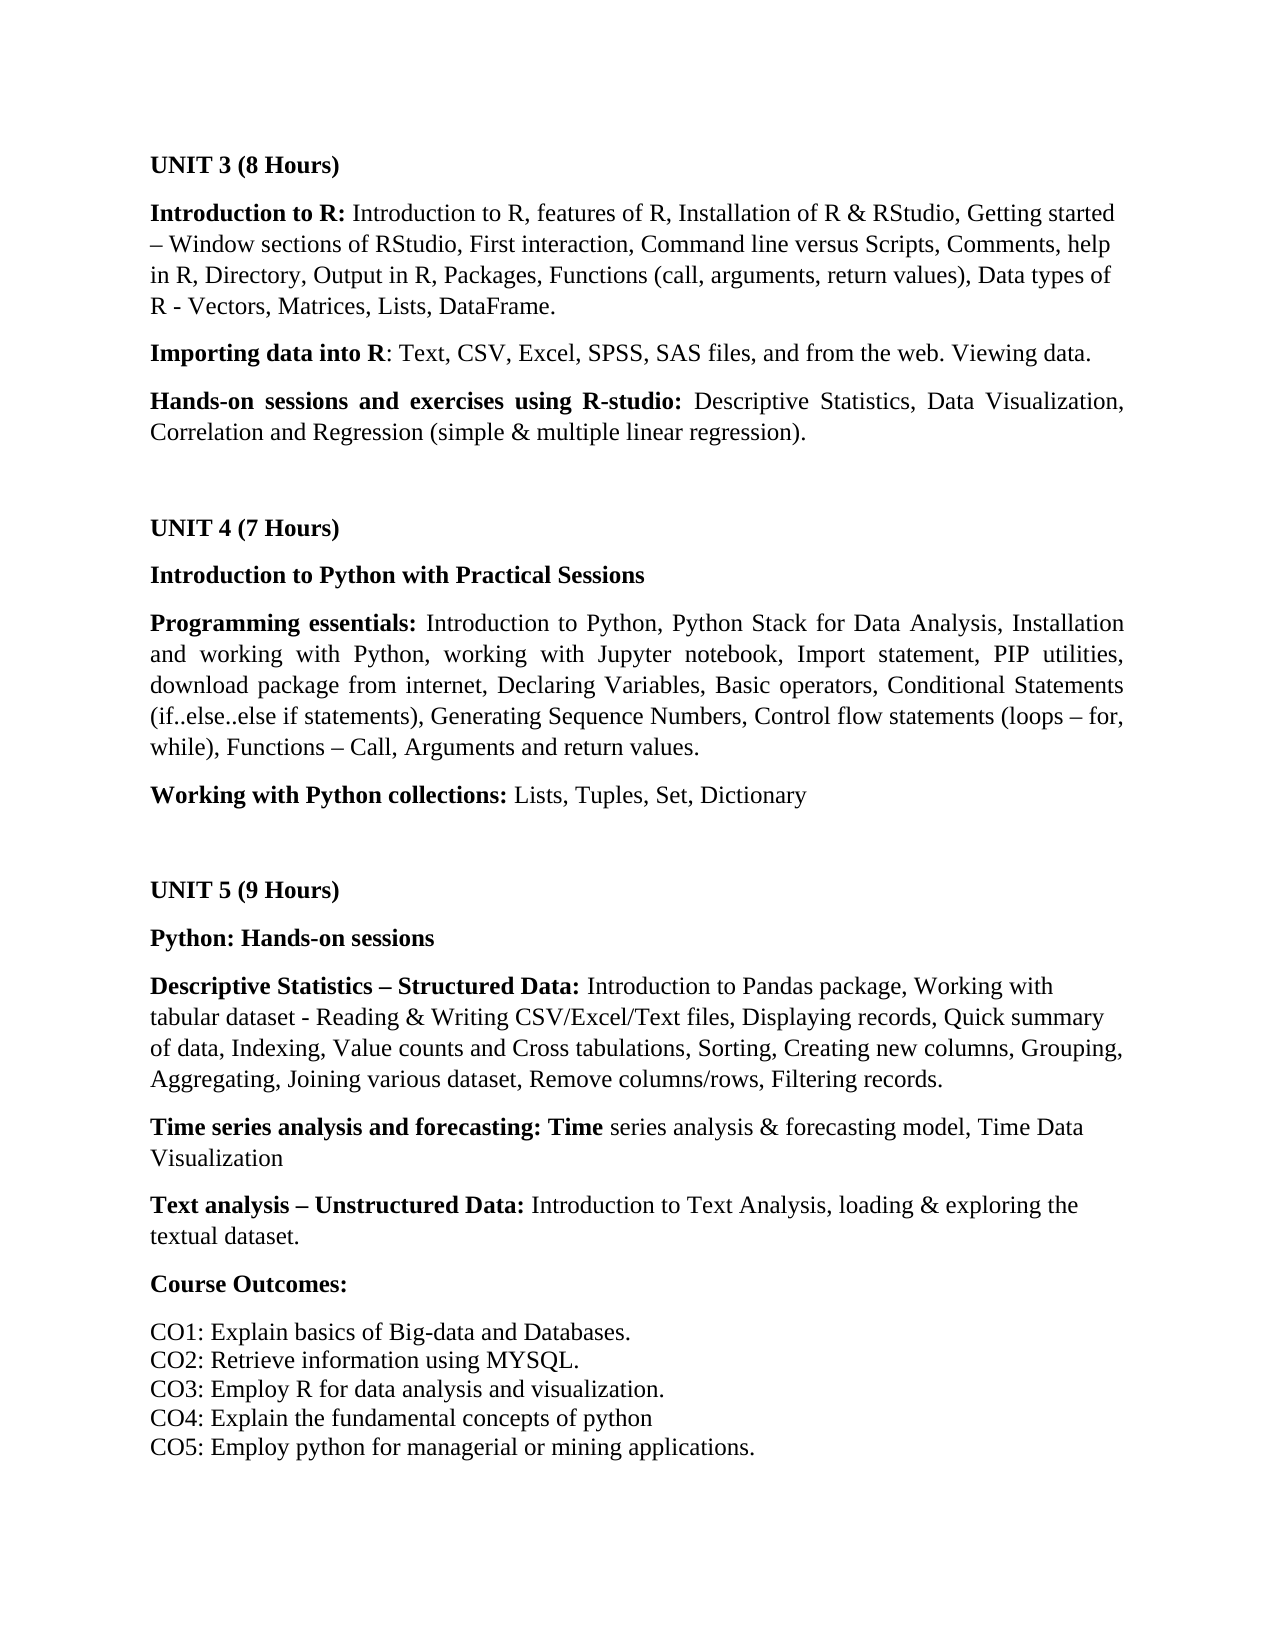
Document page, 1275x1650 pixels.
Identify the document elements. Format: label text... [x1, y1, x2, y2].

text Descriptive Statistics – Structured Data: Introduction to Pandas package, Working with tabular dataset - Reading & Writing CSV/Excel/Text files, Displaying records, Quick summary of data, Indexing, Value counts and Cross tabulations, Sorting, Creating new columns, Grouping, Aggregating, Joining various dataset, Remove columns/rows, Filtering records. [150, 971, 1125, 1093]
text Introduction to Python with Practical Sessions [150, 560, 1125, 589]
text Time series analysis and forecasting: Time series analysis & forecasting model, Time Data Visualization [150, 1112, 1125, 1171]
text Working with Python collections: Lists, Tuples, Set, Dictionary [150, 780, 1125, 809]
text Python: Hands-on sessions [150, 923, 1125, 952]
text UNIT 3 (8 Hours) [150, 150, 1125, 179]
text CO4: Explain the fundamental concepts of python [150, 1403, 1125, 1432]
text Introduction to R: Introduction to R, features of R, Installation of R & RStudio, Getting started – Window sections of RStudio, First interaction, Command line versus Scripts, Comments, help in R, Directory, Output in R, Packages, Functions (call, arguments, return values), Data types of R - Vectors, Matrices, Lists, DataFrame. [150, 198, 1125, 319]
text Text analysis – Unstructured Data: Introduction to Text Analysis, loading & exploring the textual dataset. [150, 1190, 1125, 1250]
text CO3: Employ R for data analysis and visualization. [150, 1374, 1125, 1403]
text CO5: Employ python for managerial or mining applications. [150, 1432, 1125, 1461]
text Programming essentials: Introduction to Python, Python Stack for Data Analysis, Installation and working with Python, working with Jupyter notebook, Import statement, PIP utilities, download package from internet, Declaring Variables, Basic operators, Conditional Statements (if..else..else if statements), Generating Sequence Numbers, Control flow statements (loops – for, while), Functions – Call, Arguments and return values. [150, 608, 1125, 761]
text CO2: Retrieve information using MYSQL. [150, 1346, 1125, 1374]
text Course Outcomes: [150, 1269, 1125, 1298]
text UNIT 4 (7 Hours) [150, 513, 1125, 541]
text Hands-on sessions and exercises using R-studio: Descriptive Statistics, Data Visualization, Correlation and Regression (simple & multiple linear regression). [150, 386, 1125, 446]
text CO1: Explain basics of Big-data and Databases. [150, 1317, 1125, 1346]
text Importing data into R: Text, CSV, Excel, SPSS, SAS files, and from the web. Viewing data. [150, 338, 1125, 367]
text UNIT 5 (9 Hours) [150, 875, 1125, 904]
